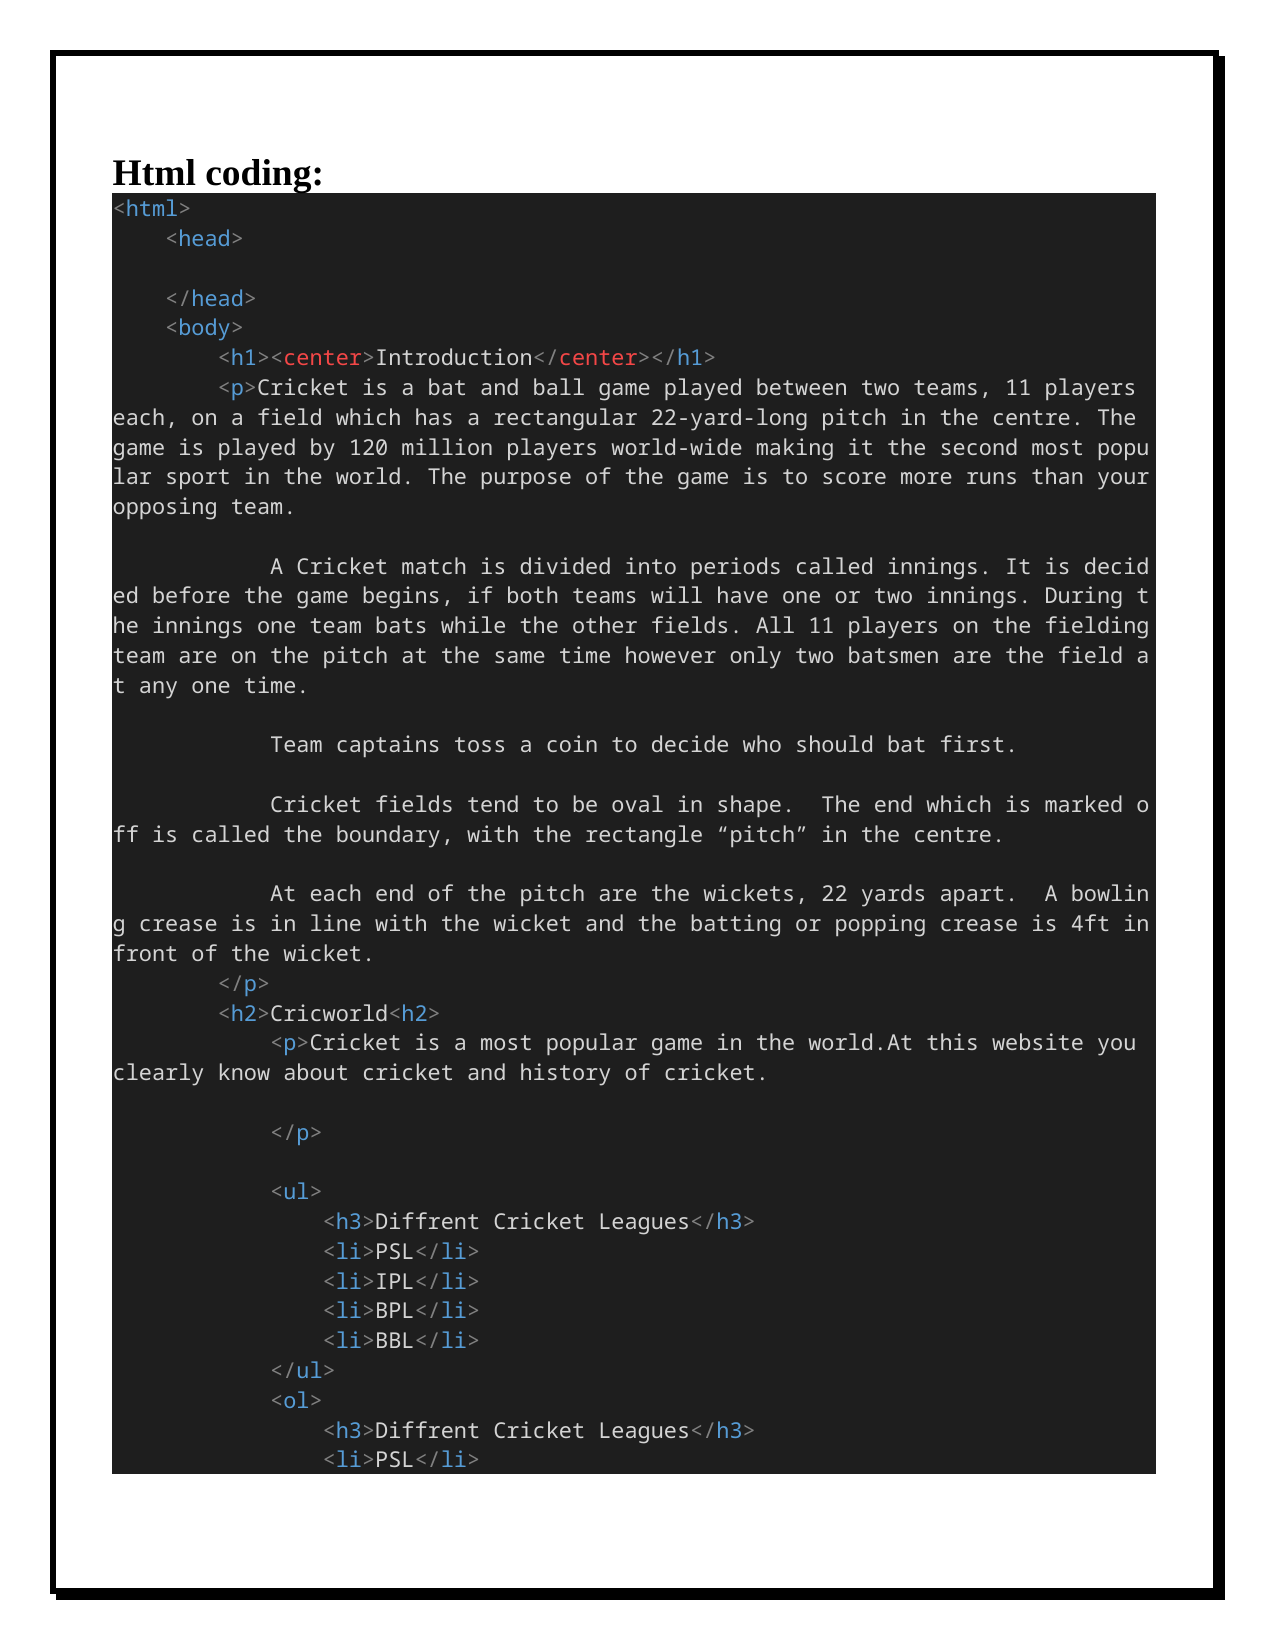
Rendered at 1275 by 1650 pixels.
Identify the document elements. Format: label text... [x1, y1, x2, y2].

text <html> [112, 193, 1156, 223]
text Html coding: [112, 150, 1156, 193]
text <h1><center>Introduction</center></h1> [112, 342, 1156, 372]
text <li>BBL</li> [112, 1325, 1156, 1355]
text </ul> [112, 1355, 1156, 1385]
text <ul> [112, 1176, 1156, 1206]
text <li>PSL</li> [112, 1236, 1156, 1266]
text <li>BPL</li> [112, 1295, 1156, 1325]
text <h3>Diffrent Cricket Leagues</h3> [112, 1414, 1156, 1444]
text Cricket fields tend to be oval in shape. The end which is marked off is called the boundary, with the rectangle “pitch” in the centre. [112, 789, 1156, 848]
text <ol> [112, 1385, 1156, 1414]
text <h2>Cricworld<h2> [112, 997, 1156, 1027]
text <li>PSL</li> [112, 1444, 1156, 1474]
text </p> [112, 1117, 1156, 1146]
text <p>Cricket is a most popular game in the world.At this website you clearly know about cricket and history of cricket. [112, 1027, 1156, 1087]
text A Cricket match is divided into periods called innings. It is decided before the game begins, if both teams will have one or two innings. During the innings one team bats while the other fields. All 11 players on the fielding team are on the pitch at the same time however only two batsmen are the field at any one time. [112, 551, 1156, 699]
text <p>Cricket is a bat and ball game played between two teams, 11 players each, on a field which has a rectangular 22-yard-long pitch in the centre. The game is played by 120 million players world-wide making it the second most popular sport in the world. The purpose of the game is to score more runs than your opposing team. [112, 372, 1156, 521]
text <head> [112, 223, 1156, 253]
text Team captains toss a coin to decide who should bat first. [112, 729, 1156, 759]
text At each end of the pitch are the wickets, 22 yards apart. A bowling crease is in line with the wicket and the batting or popping crease is 4ft in front of the wicket. [112, 878, 1156, 968]
text </p> [112, 968, 1156, 997]
text <h3>Diffrent Cricket Leagues</h3> [112, 1206, 1156, 1236]
text <li>IPL</li> [112, 1266, 1156, 1295]
text </head> [112, 282, 1156, 312]
text <body> [112, 312, 1156, 342]
